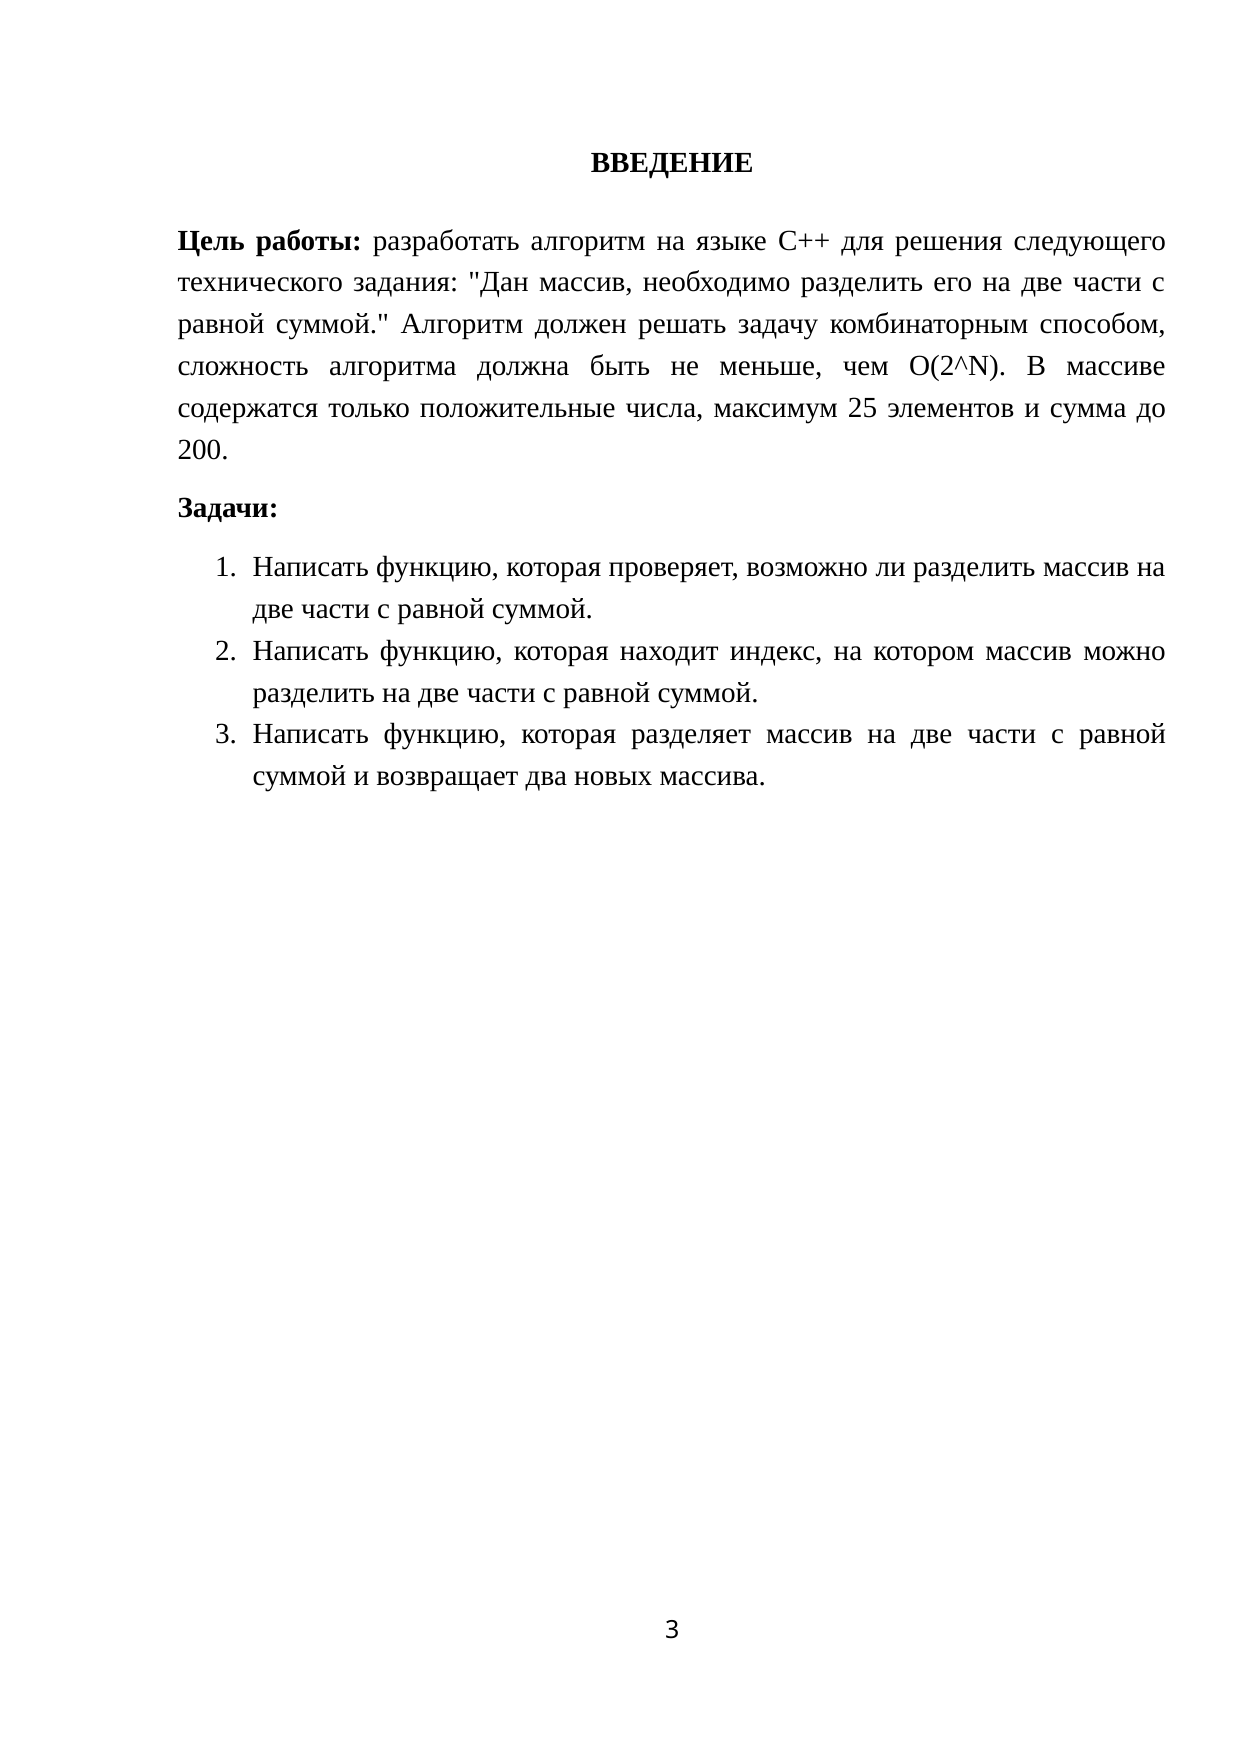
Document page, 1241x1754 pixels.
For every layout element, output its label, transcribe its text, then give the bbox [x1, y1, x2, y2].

text Цель работы: разработать алгоритм на языке С++ для решения следующего технического задания: "Дан массив, необходимо разделить его на две части с равной суммой." Алгоритм должен решать задачу комбинаторным способом, сложность алгоритма должна быть не меньше, чем O(2^N). В массиве содержатся только положительные числа, максимум 25 элементов и сумма до 200. [177, 223, 1167, 466]
list Написать функцию, которая проверяет, возможно ли разделить массив на две части с равной суммой. [215, 549, 1167, 624]
text Введение [236, 145, 1107, 179]
list Написать функцию, которая находит индекс, на котором массив можно разделить на две части с равной суммой. [215, 633, 1167, 708]
text Задачи: [177, 491, 1167, 524]
list Написать функцию, которая разделяет массив на две части с равной суммой и возвращает два новых массива. [215, 717, 1167, 792]
